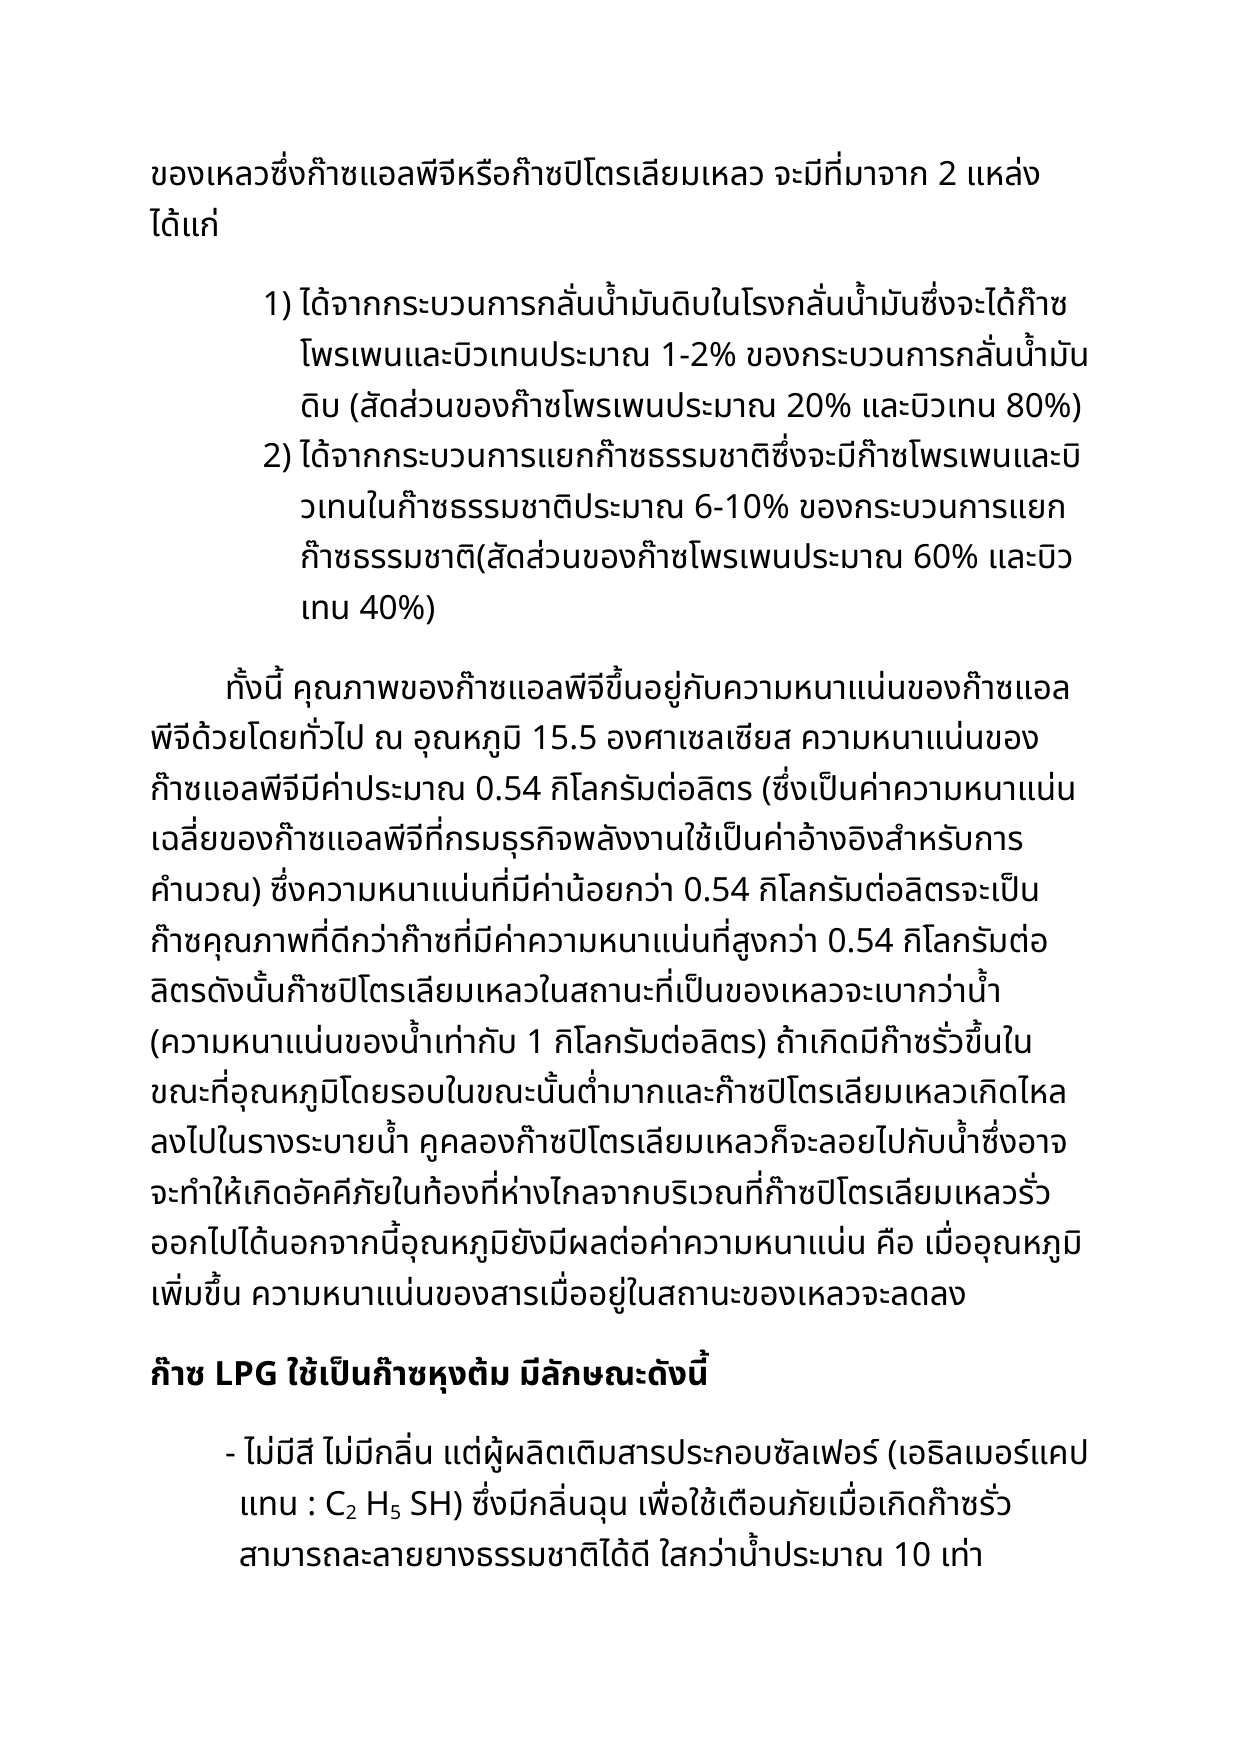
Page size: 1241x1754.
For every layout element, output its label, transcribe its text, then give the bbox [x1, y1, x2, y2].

list ได้จากกระบวนการกลั่นน้ำมันดิบในโรงกลั่นน้ำมันซึ่งจะได้ก๊าซโพรเพนและบิวเทนประมาณ 1-2% ของกระบวนการกลั่นน้ำมันดิบ (สัดส่วนของก๊าซโพรเพนประมาณ 20% และบิวเทน 80%) [262, 280, 1090, 432]
list ได้จากกระบวนการแยกก๊าซธรรมชาติซึ่งจะมีก๊าซโพรเพนและบิวเทนในก๊าซธรรมชาติประมาณ 6-10% ของกระบวนการแยกก๊าซธรรมชาติ(สัดส่วนของก๊าซโพรเพนประมาณ 60% และบิวเทน 40%) [262, 432, 1090, 634]
text - ไม่มีสี ไม่มีกลิ่น แต่ผู้ผลิตเติมสารประกอบซัลเฟอร์ (เอธิลเมอร์แคปแทน : C2 H5 SH) ซึ่งมีกลิ่นฉุน เพื่อใช้เตือนภัยเมื่อเกิดก๊าซรั่ว สามารถละลายยางธรรมชาติได้ดี ใสกว่าน้ำประมาณ 10 เท่า [225, 1429, 1090, 1581]
text ก๊าซ LPG ใช้เป็นก๊าซหุงต้ม มีลักษณะดังนี้ [150, 1349, 1090, 1400]
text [150, 150, 1090, 251]
text ทั้งนี้ คุณภาพของก๊าซแอลพีจีขึ้นอยู่กับความหนาแน่นของก๊าซแอลพีจีด้วยโดยทั่วไป ณ อุณหภูมิ 15.5 องศาเซลเซียส ความหนาแน่นของก๊าซแอลพีจีมีค่าประมาณ 0.54 กิโลกรัมต่อลิตร (ซึ่งเป็นค่าความหนาแน่นเฉลี่ยของก๊าซแอลพีจีที่กรมธุรกิจพลังงานใช้เป็นค่าอ้างอิงสำหรับการคำนวณ) ซึ่งความหนาแน่นที่มีค่าน้อยกว่า 0.54 กิโลกรัมต่อลิตรจะเป็นก๊าซคุณภาพที่ดีกว่าก๊าซที่มีค่าความหนาแน่นที่สูงกว่า 0.54 กิโลกรัมต่อลิตรดังนั้นก๊าซปิโตรเลียมเหลวในสถานะที่เป็นของเหลวจะเบากว่าน้ำ (ความหนาแน่นของน้ำเท่ากับ 1 กิโลกรัมต่อลิตร) ถ้าเกิดมีก๊าซรั่วขึ้นในขณะที่อุณหภูมิโดยรอบในขณะนั้นต่ำมากและก๊าซปิโตรเลียมเหลวเกิดไหลลงไปในรางระบายน้ำ คูคลองก๊าซปิโตรเลียมเหลวก็จะลอยไปกับน้ำซึ่งอาจจะทำให้เกิดอัคคีภัยในท้องที่ห่างไกลจากบริเวณที่ก๊าซปิโตรเลียมเหลวรั่วออกไปได้นอกจากนี้อุณหภูมิยังมีผลต่อค่าความหนาแน่น คือ เมื่ออุณหภูมิเพิ่มขึ้น ความหนาแน่นของสารเมื่ออยู่ในสถานะของเหลวจะลดลง [150, 664, 1090, 1320]
